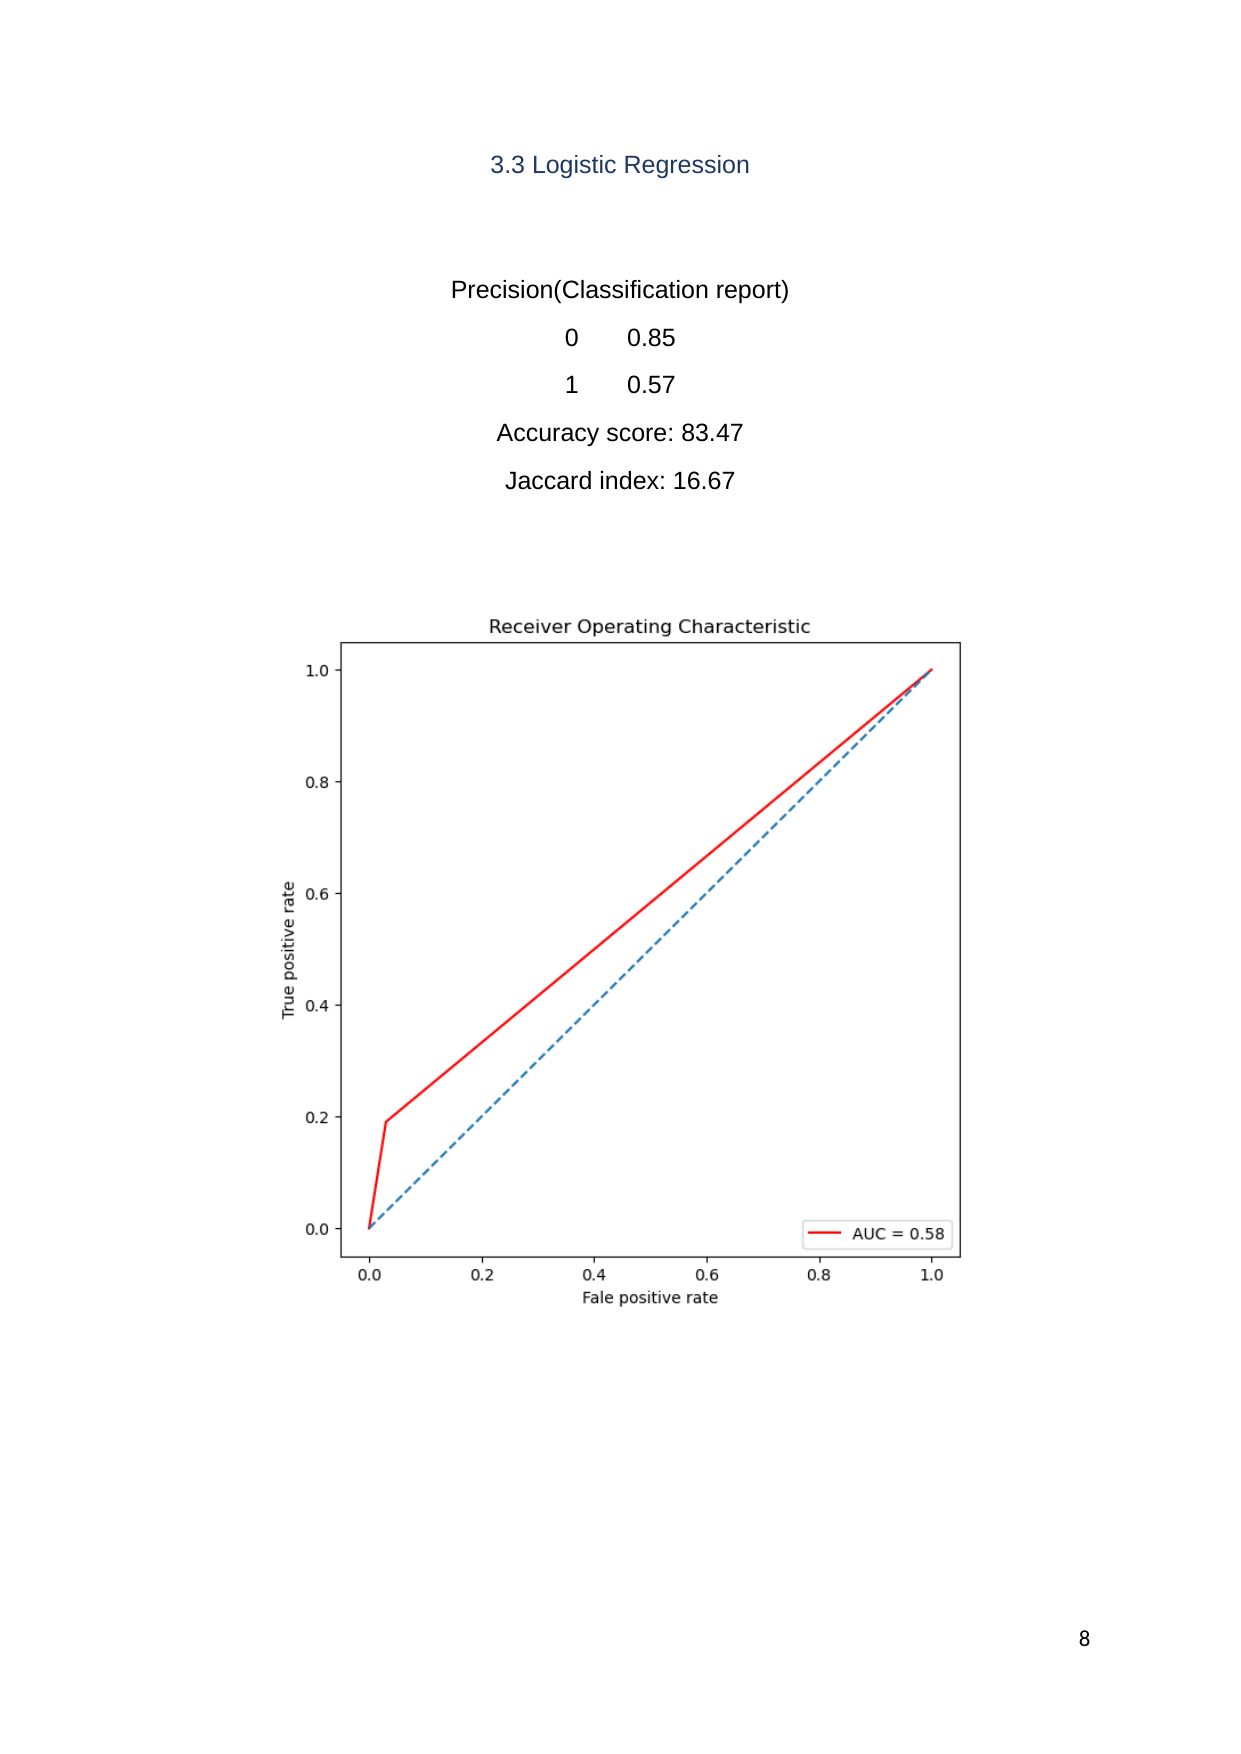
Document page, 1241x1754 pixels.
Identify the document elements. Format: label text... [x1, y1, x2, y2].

text Precision(Classification report) [150, 275, 1090, 303]
picture [271, 608, 970, 1317]
text Accuracy score: 83.47 [150, 418, 1090, 447]
text Jaccard index: 16.67 [150, 466, 1090, 494]
text 0 0.85 [150, 322, 1090, 351]
text 1 0.57 [150, 370, 1090, 399]
subtitle 3.3 Logistic Regression [150, 150, 1090, 179]
